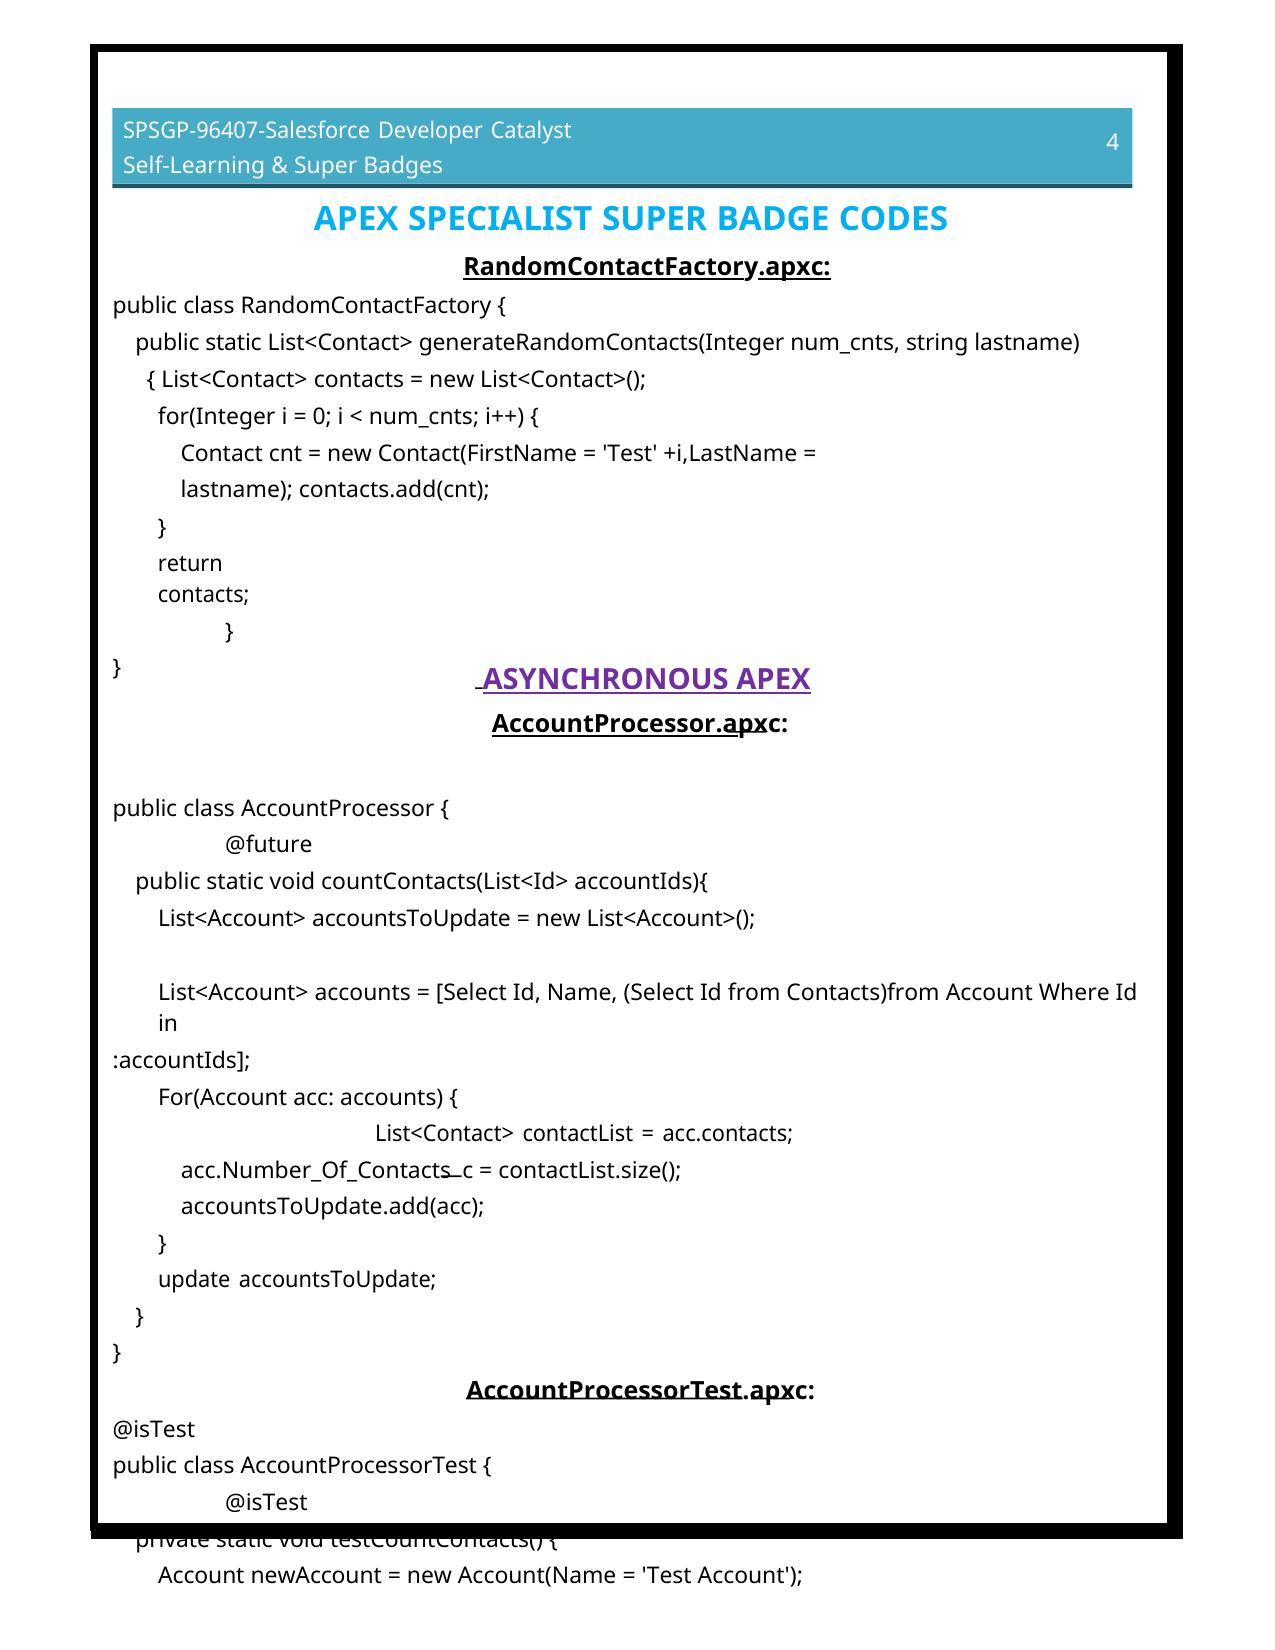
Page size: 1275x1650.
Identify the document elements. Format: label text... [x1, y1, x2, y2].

text Contact cnt = new Contact(FirstName = 'Test' +i,LastName = lastname); contacts.add(cnt); [180, 437, 914, 505]
text For(Account acc: accounts) { [158, 1080, 1156, 1112]
subtitle AccountProcessor.apxc: [492, 706, 1156, 740]
text } [112, 651, 322, 683]
text AccountProcessorTest.apxc: [466, 1372, 1156, 1407]
text List<Account> accounts = [Select Id, Name, (Select Id from Contacts)from Account Where Id in [158, 976, 1156, 1039]
text public static void countContacts(List<Id> accountIds){ List<Account> accountsToUpdate = new List<Account>(); [135, 865, 811, 933]
subtitle RandomContactFactory.apxc: [463, 249, 1156, 283]
text ASYNCHRONOUS APEX [482, 658, 1156, 698]
text @isTest [112, 1413, 1156, 1444]
text public class AccountProcessor { [112, 792, 1156, 823]
text } [158, 510, 322, 542]
text public class AccountProcessorTest { [112, 1449, 1156, 1481]
text update accountsToUpdate; [158, 1263, 1156, 1294]
text :accountIds]; [112, 1044, 1156, 1075]
text public class RandomContactFactory { [112, 289, 1156, 321]
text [158, 1559, 811, 1590]
subtitle APEX SPECIALIST SUPER BADGE CODES [222, 195, 1040, 241]
text @isTest [225, 1486, 1156, 1517]
text @future [225, 828, 1156, 860]
text for(Integer i = 0; i < num_cnts; i++) { [158, 400, 1156, 431]
text SPSGP-96407-Salesforce Developer Catalyst [123, 121, 1156, 142]
text List<Contact> contactList = acc.contacts; [375, 1117, 1156, 1148]
text } [225, 615, 322, 646]
text acc.Number_Of_Contacts c = contactList.size(); [181, 1153, 1156, 1185]
text accountsToUpdate.add(acc); [181, 1190, 1156, 1221]
text Self-Learning & Super Badges 4 [123, 142, 1156, 181]
text } [135, 1300, 1156, 1331]
text } [112, 1336, 1156, 1368]
text } [158, 1227, 1156, 1258]
text return contacts; [158, 547, 322, 609]
text public static List<Contact> generateRandomContacts(Integer num_cnts, string lastname) { List<Contact> contacts = new List<Contact>(); [135, 326, 1156, 394]
text private static void testCountContacts() { [135, 1523, 1156, 1554]
